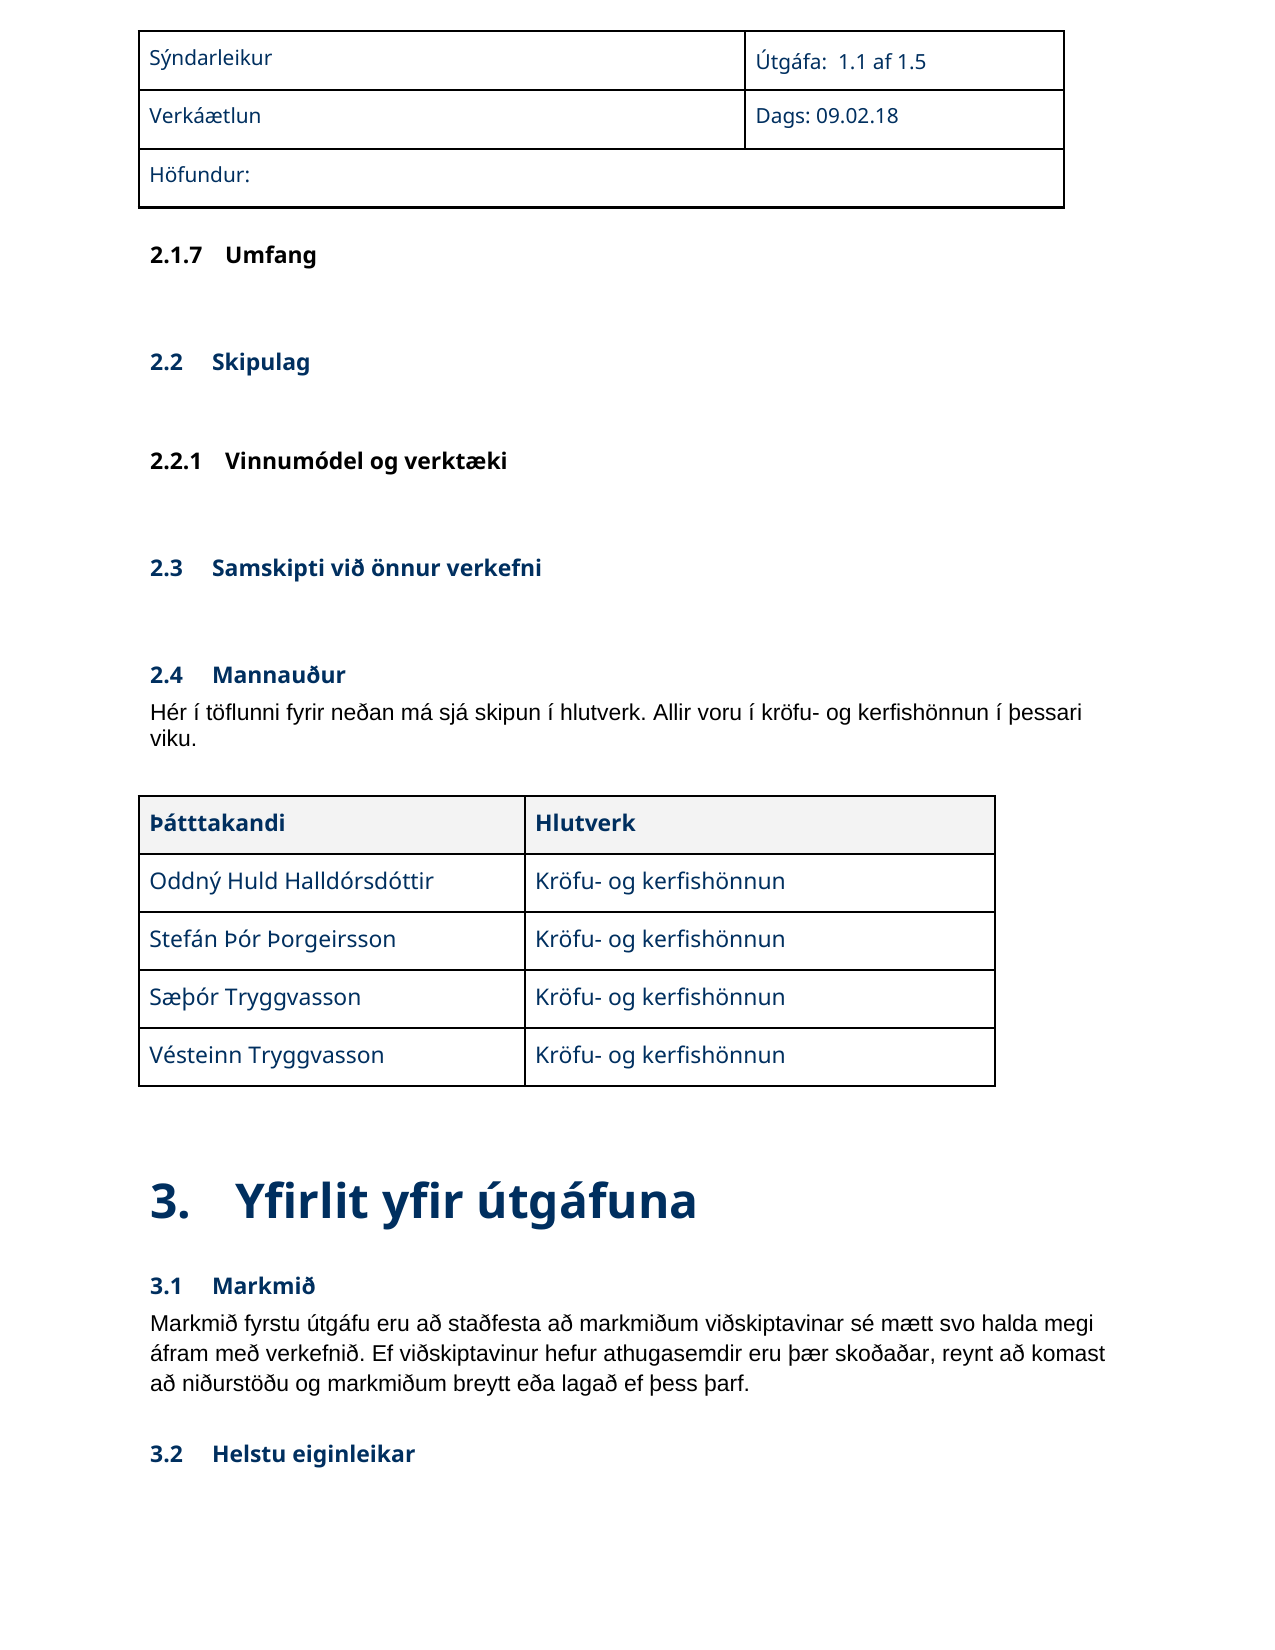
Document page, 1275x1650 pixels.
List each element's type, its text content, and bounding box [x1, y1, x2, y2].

table_header Þátttakandi [140, 797, 524, 853]
table_cell Sæþór Tryggvasson [140, 971, 524, 1027]
text Hér í töflunni fyrir neðan má sjá skipun í hlutverk. Allir voru í kröfu- og kerfishönnun í þessari viku. [150, 699, 1125, 752]
subtitle 3.2 Helstu eiginleikar [150, 1438, 1125, 1469]
table_cell Kröfu- og kerfishönnun [526, 855, 994, 911]
table_cell Vésteinn Tryggvasson [140, 1029, 524, 1085]
text Markmið fyrstu útgáfu eru að staðfesta að markmiðum viðskiptavinar sé mætt svo halda megi áfram með verkefnið. Ef viðskiptavinur hefur athugasemdir eru þær skoðaðar, reynt að komast að niðurstöðu og markmiðum breytt eða lagað ef þess þarf. [150, 1309, 1125, 1396]
table_cell Kröfu- og kerfishönnun [526, 971, 994, 1027]
subtitle 2.2 Skipulag [150, 346, 1125, 377]
table_cell Oddný Huld Halldórsdóttir [140, 855, 524, 911]
table_cell Kröfu- og kerfishönnun [526, 1029, 994, 1085]
subtitle 2.3 Samskipti við önnur verkefni [150, 552, 1125, 583]
subtitle 2.4 Mannauður [150, 659, 1125, 691]
subtitle 2.1.7 Umfang [150, 239, 1125, 270]
subtitle 3. Yfirlit yfir útgáfuna [150, 1167, 1125, 1232]
subtitle 2.2.1 Vinnumódel og verktæki [150, 445, 1125, 476]
table_header Hlutverk [526, 797, 994, 853]
subtitle 3.1 Markmið [150, 1270, 1125, 1301]
table_cell Stefán Þór Þorgeirsson [140, 913, 524, 969]
table_cell Kröfu- og kerfishönnun [526, 913, 994, 969]
